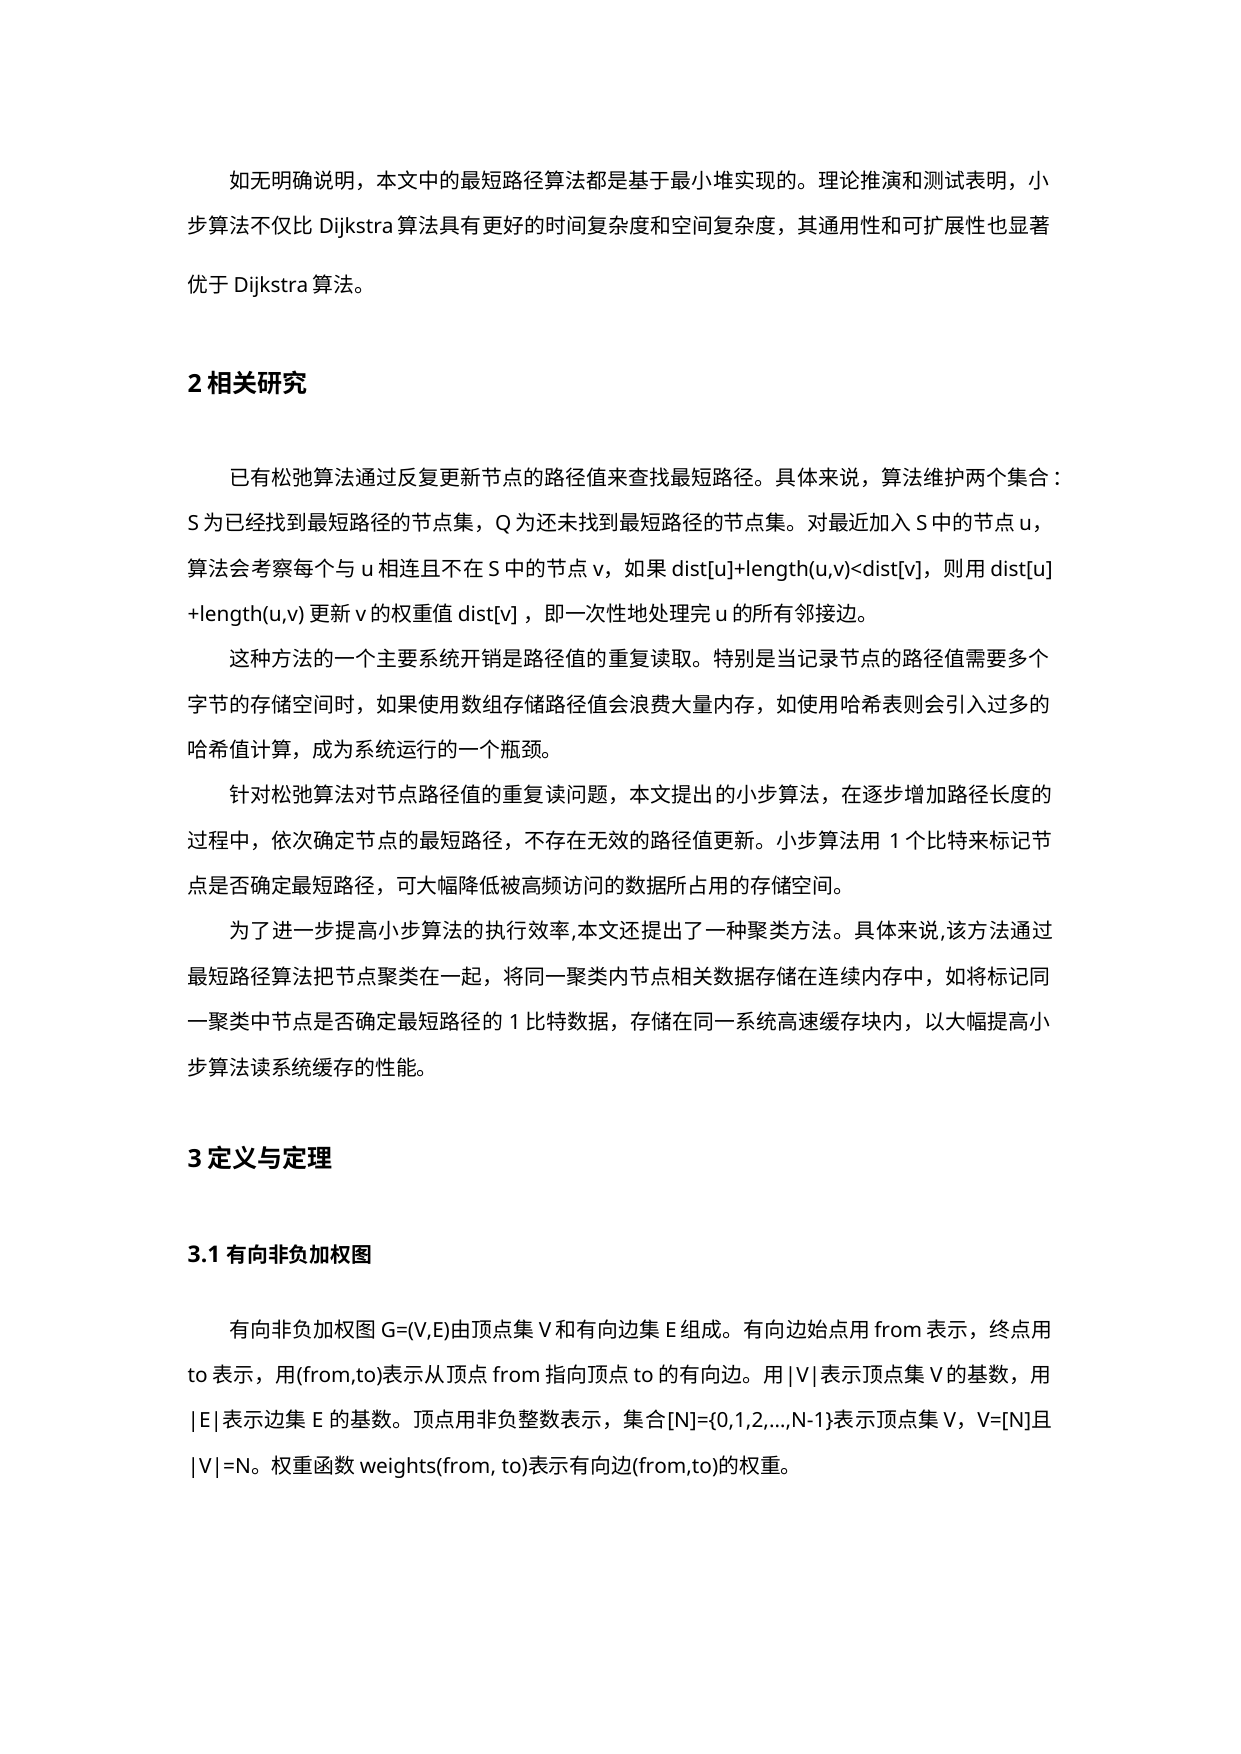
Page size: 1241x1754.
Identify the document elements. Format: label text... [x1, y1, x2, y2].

text 有向非负加权图G=(V,E)由顶点集V和有向边集E组成。有向边始点用from表示，终点用to表示，用(from,to)表示从顶点from指向顶点to的有向边。用|V|表示顶点集V的基数，用|E|表示边集 E 的基数。顶点用非负整数表示，集合[N]={0,1,2,…,N-1}表示顶点集V，V=[N]且|V|=N。权重函数 weights(from, to)表示有向边(from,to)的权重。 [187, 1313, 1053, 1479]
text 为了进一步提高小步算法的执行效率,本文还提出了一种聚类方法。具体来说,该方法通过最短路径算法把节点聚类在一起，将同一聚类内节点相关数据存储在连续内存中，如将标记同一聚类中节点是否确定最短路径的1比特数据，存储在同一系统高速缓存块内，以大幅提高小步算法读系统缓存的性能。 [187, 914, 1053, 1081]
text 已有松弛算法通过反复更新节点的路径值来查找最短路径。具体来说，算法维护两个集合：S为已经找到最短路径的节点集，Q为还未找到最短路径的节点集。对最近加入S中的节点u，算法会考察每个与u相连且不在S中的节点v，如果dist[u]+length(u,v)<dist[v]，则用dist[u]+length(u,v) 更新v的权重值dist[v] ，即一次性地处理完u的所有邻接边。 [187, 461, 1053, 627]
subtitle 3.1 有向非负加权图 [187, 1236, 1053, 1270]
text 这种方法的一个主要系统开销是路径值的重复读取。特别是当记录节点的路径值需要多个字节的存储空间时，如果使用数组存储路径值会浪费大量内存，如使用哈希表则会引入过多的哈希值计算，成为系统运行的一个瓶颈。 [187, 643, 1053, 763]
text 针对松弛算法对节点路径值的重复读问题，本文提出的小步算法，在逐步增加路径长度的过程中，依次确定节点的最短路径，不存在无效的路径值更新。小步算法用1个比特来标记节点是否确定最短路径，可大幅降低被高频访问的数据所占用的存储空间。 [187, 778, 1053, 899]
subtitle 2相关研究 [187, 348, 1053, 416]
subtitle 3定义与定理 [187, 1123, 1053, 1191]
text 如无明确说明，本文中的最短路径算法都是基于最小堆实现的。理论推演和测试表明，小步算法不仅比Dijkstra算法具有更好的时间复杂度和空间复杂度，其通用性和可扩展性也显著优于Dijkstra算法。 [187, 164, 1053, 301]
